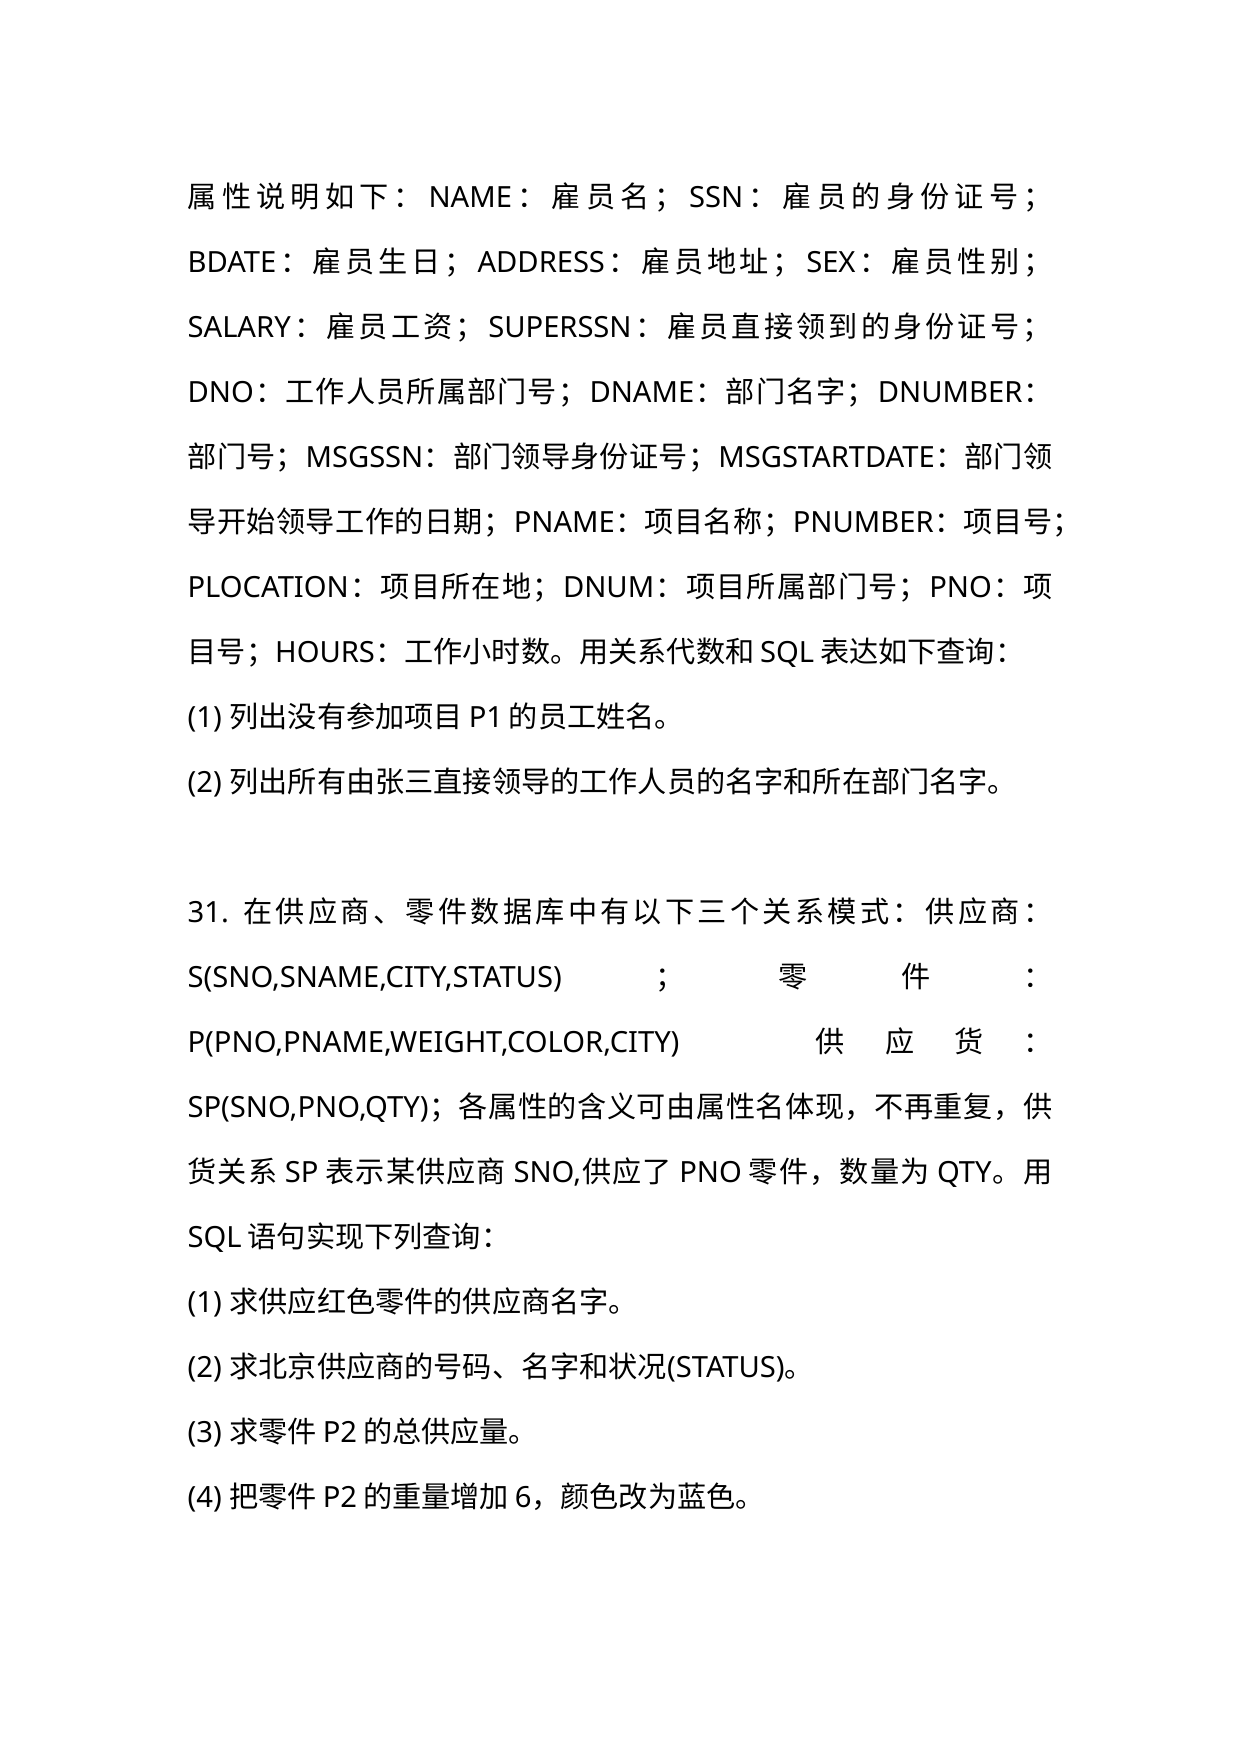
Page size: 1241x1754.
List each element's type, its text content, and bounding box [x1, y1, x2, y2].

text (3) 求零件P2的总供应量。 [187, 1397, 1053, 1462]
text 31. 在供应商、零件数据库中有以下三个关系模式：供应商：S(SNO,SNAME,CITY,STATUS)；零件：P(PNO,PNAME,WEIGHT,COLOR,CITY) 供应货：SP(SNO,PNO,QTY)；各属性的含义可由属性名体现，不再重复，供货关系SP表示某供应商SNO,供应了PNO零件，数量为QTY。用SQL语句实现下列查询： [187, 877, 1053, 1267]
text (2) 求北京供应商的号码、名字和状况(STATUS)。 [187, 1332, 1053, 1397]
text (4) 把零件P2的重量增加6，颜色改为蓝色。 [187, 1462, 1053, 1527]
text 属性说明如下：NAME：雇员名；SSN：雇员的身份证号；BDATE：雇员生日；ADDRESS：雇员地址；SEX：雇员性别；SALARY：雇员工资；SUPERSSN：雇员直接领到的身份证号；DNO：工作人员所属部门号；DNAME：部门名字；DNUMBER：部门号；MSGSSN：部门领导身份证号；MSGSTARTDATE：部门领导开始领导工作的日期；PNAME：项目名称；PNUMBER：项目号；PLOCATION：项目所在地；DNUM：项目所属部门号；PNO：项目号；HOURS：工作小时数。用关系代数和SQL表达如下查询： [187, 162, 1053, 682]
text (2) 列出所有由张三直接领导的工作人员的名字和所在部门名字。 [187, 747, 1053, 812]
text (1) 求供应红色零件的供应商名字。 [187, 1267, 1053, 1332]
text (1) 列出没有参加项目P1的员工姓名。 [187, 682, 1053, 747]
